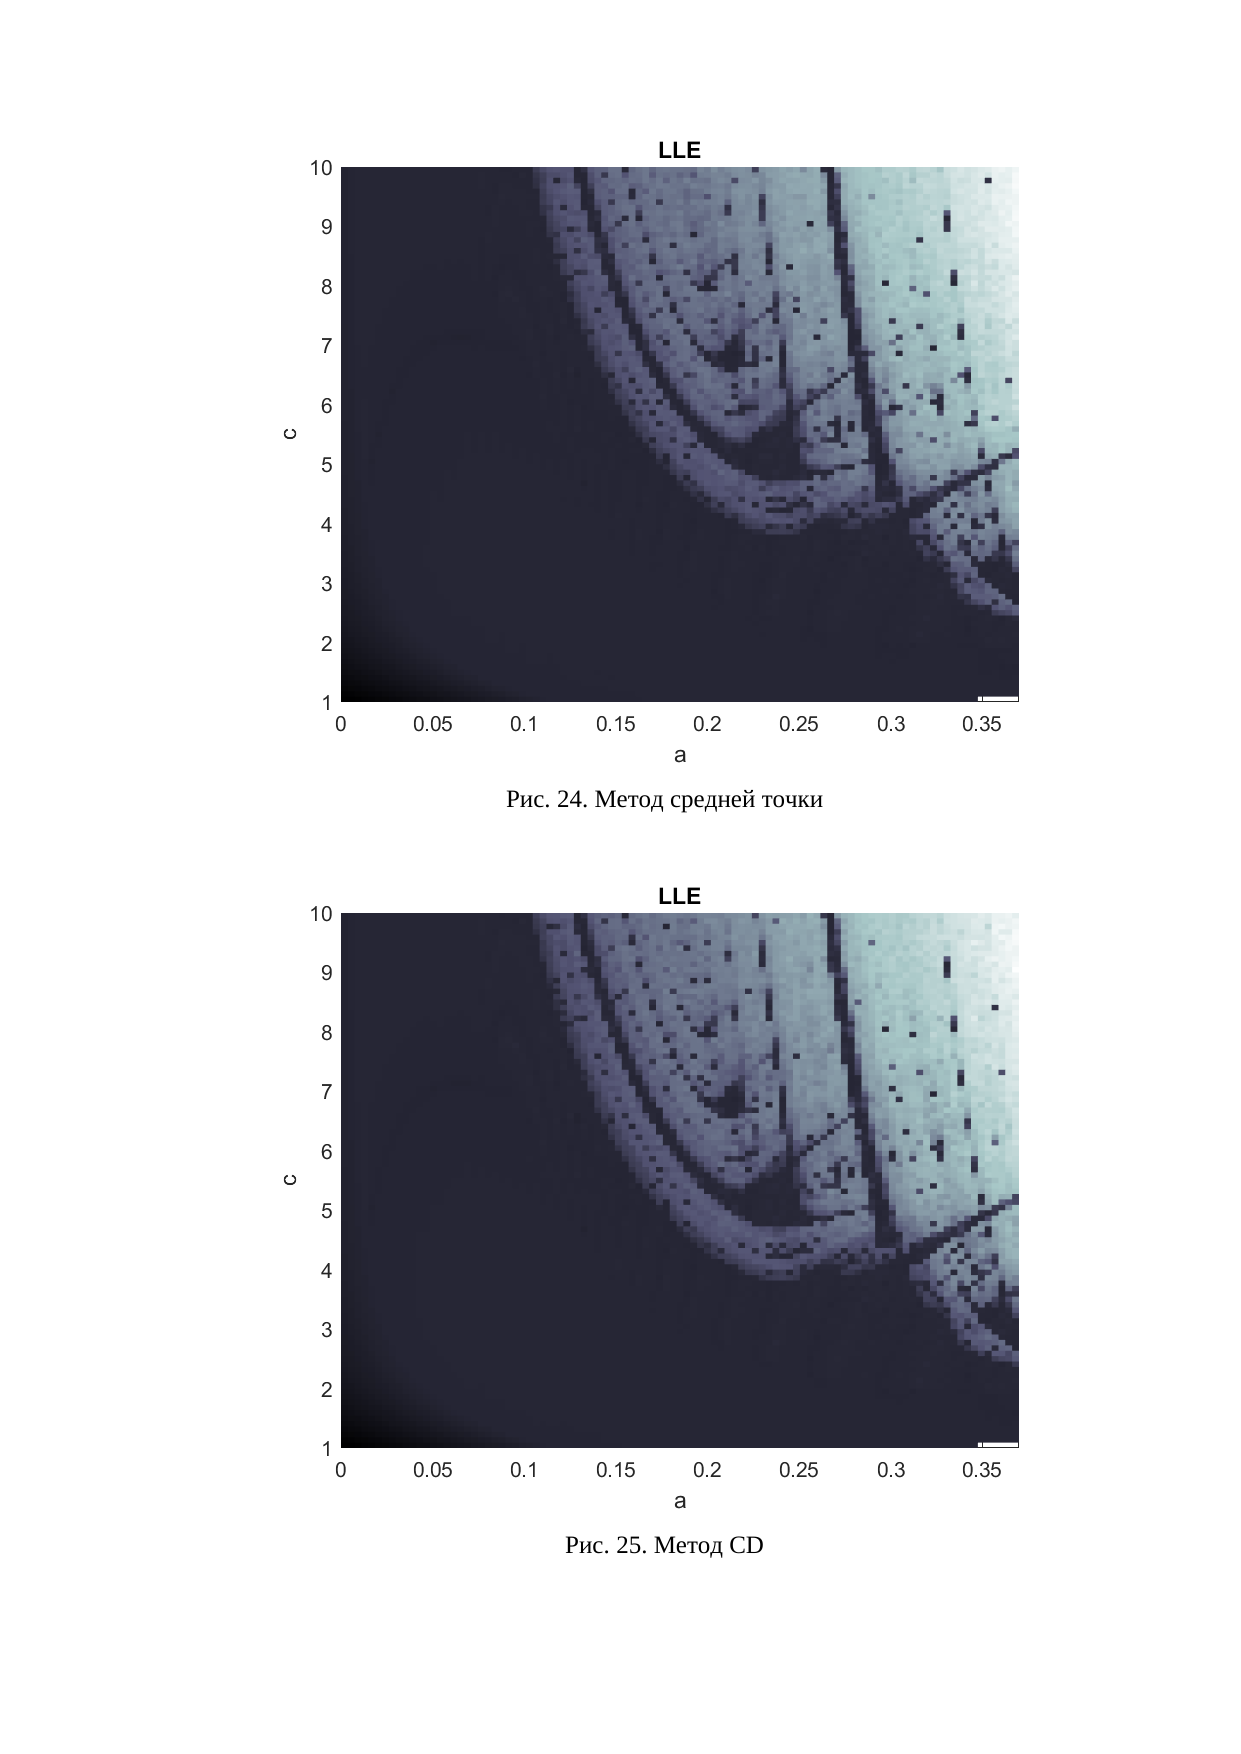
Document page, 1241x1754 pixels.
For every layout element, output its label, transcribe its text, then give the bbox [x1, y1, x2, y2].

text Рис. 25. Метод CD [177, 1530, 1152, 1558]
text Рис. 24. Метод средней точки [177, 784, 1152, 812]
picture [227, 864, 1102, 1520]
picture [227, 118, 1102, 774]
